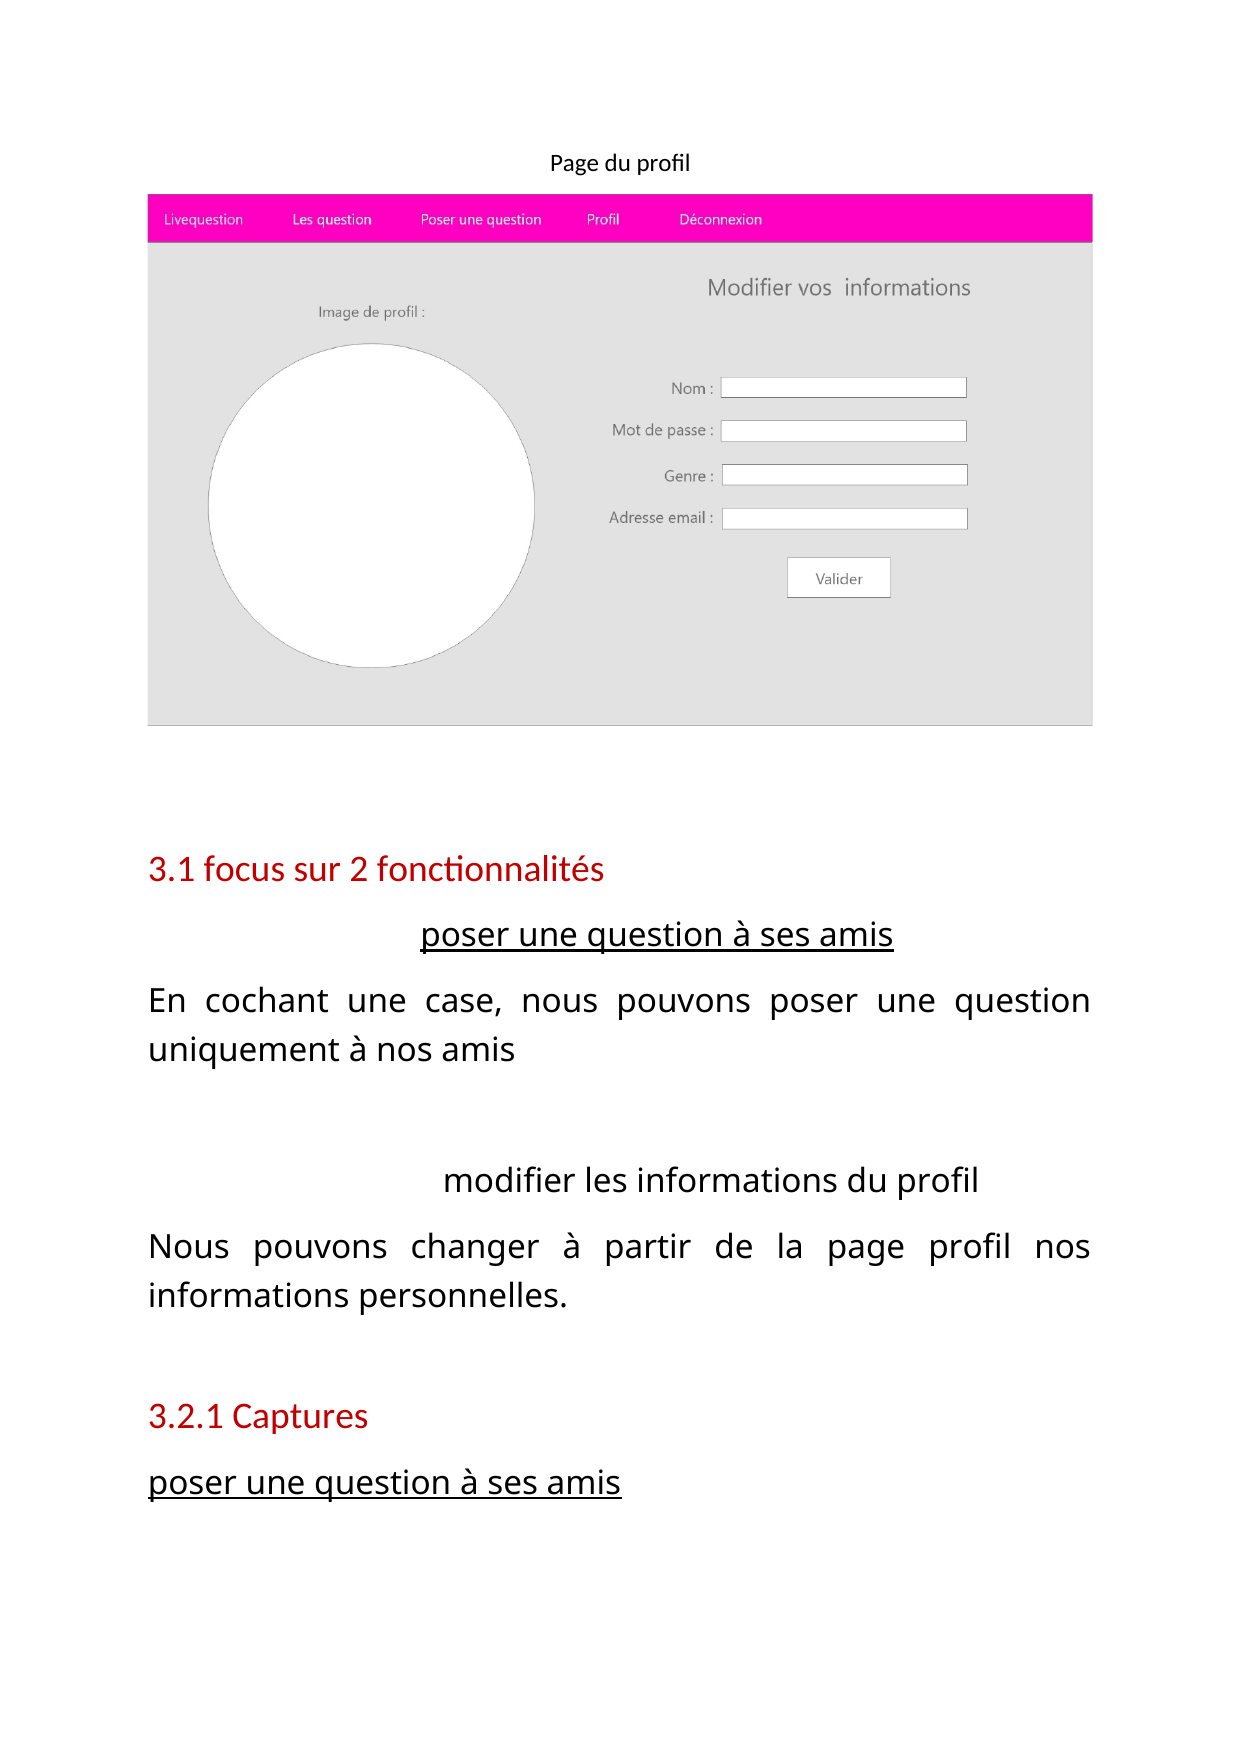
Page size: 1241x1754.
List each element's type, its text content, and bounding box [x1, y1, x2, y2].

text 3.1 focus sur 2 fonctionnalités [148, 845, 1093, 891]
text modifier les informations du profil [148, 1157, 1093, 1202]
text En cochant une case, nous pouvons poser une question uniquement à nos amis [148, 977, 1093, 1071]
text Nous pouvons changer à partir de la page profil nos informations personnelles. [148, 1223, 1093, 1317]
picture [147, 194, 1093, 726]
text Page du profil [148, 148, 1093, 178]
text poser une question à ses amis [148, 1458, 1093, 1504]
text poser une question à ses amis [148, 911, 1093, 957]
text 3.2.1 Captures [148, 1392, 1093, 1438]
